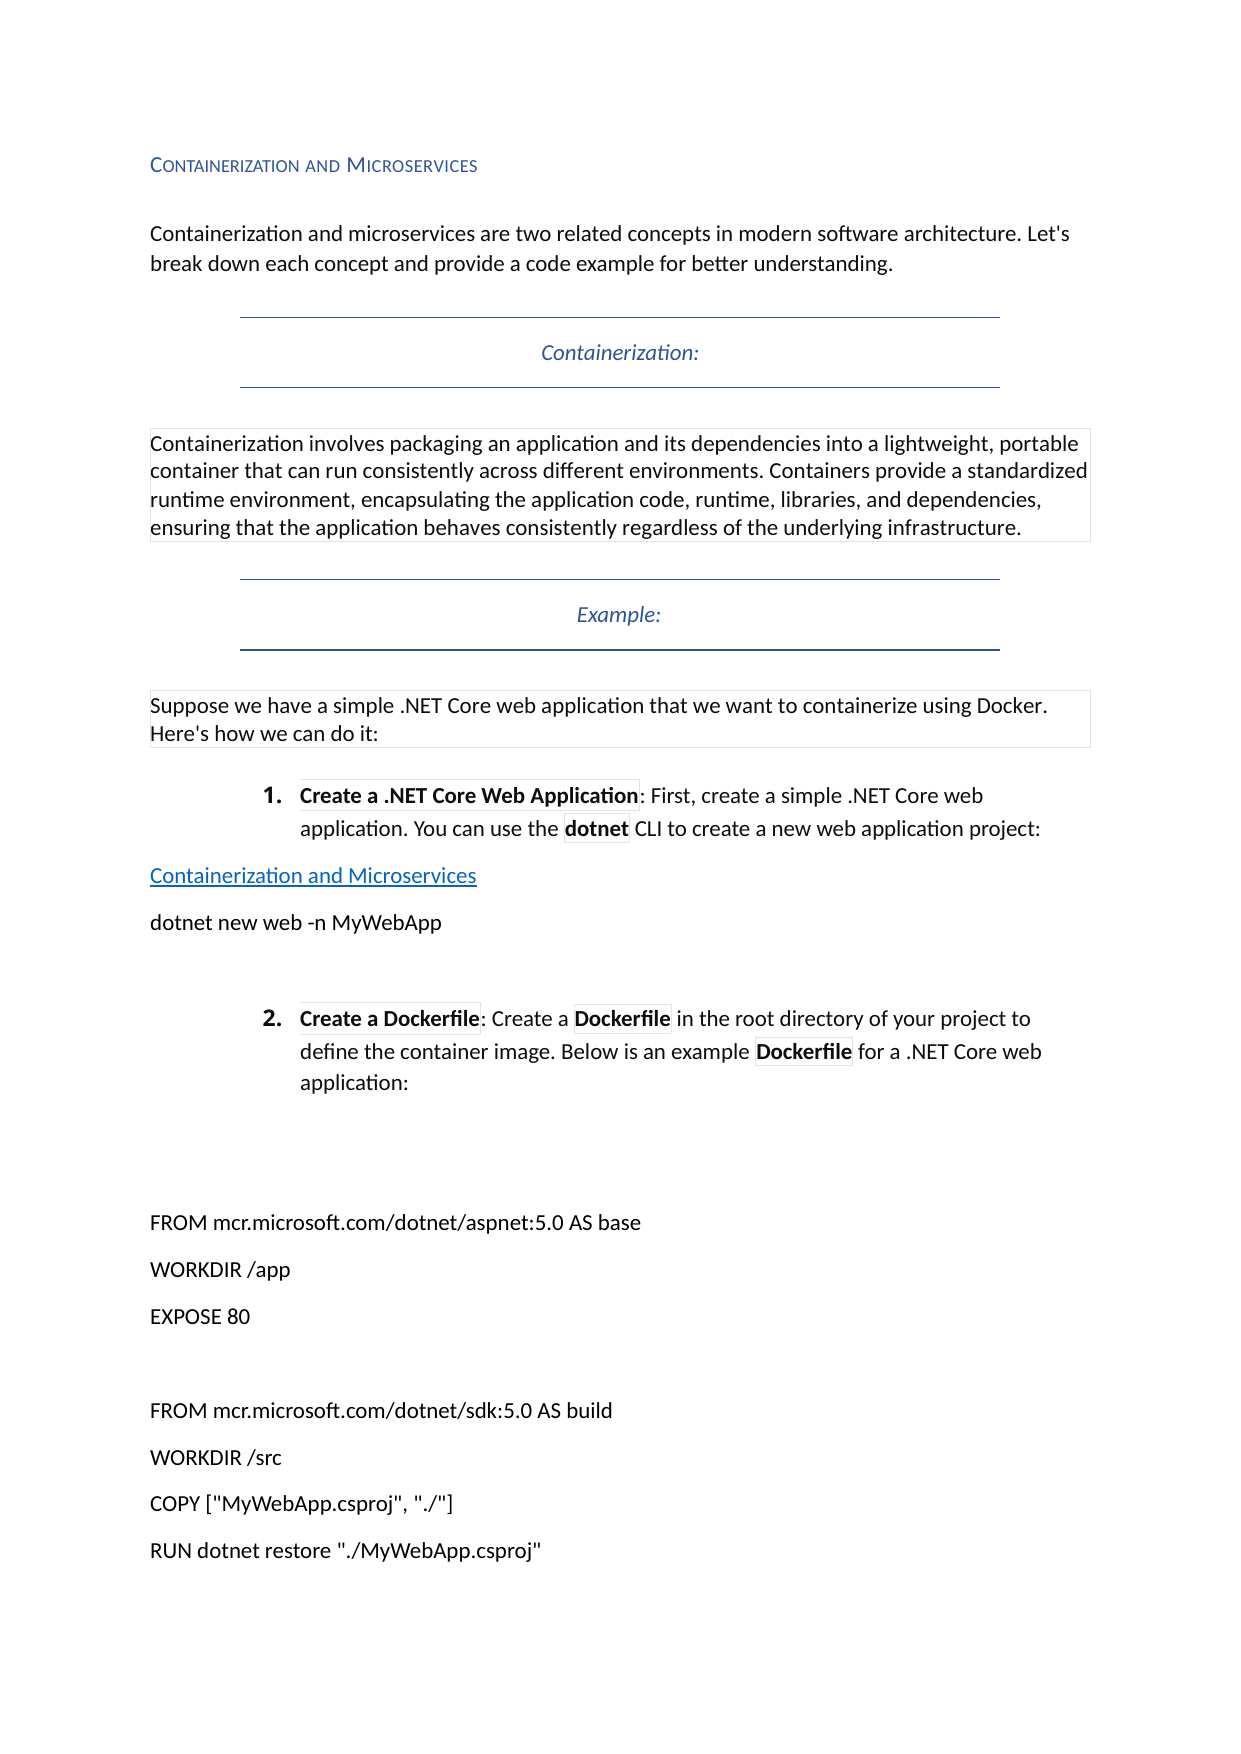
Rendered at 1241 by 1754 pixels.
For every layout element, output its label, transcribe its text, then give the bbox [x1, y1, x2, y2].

text WORKDIR /src [150, 1443, 1090, 1471]
text Containerization involves packaging an application and its dependencies into a lightweight, portable container that can run consistently across different environments. Containers provide a standardized runtime environment, encapsulating the application code, runtime, libraries, and dependencies, ensuring that the application behaves consistently regardless of the underlying infrastructure. [151, 429, 1090, 541]
text FROM mcr.microsoft.com/dotnet/sdk:5.0 AS build [150, 1396, 1090, 1424]
list Create a Dockerfile: Create a Dockerfile in the root directory of your project to define the container image. Below is an example Dockerfile for a .NET Core web application: [262, 1002, 1090, 1096]
list Create a .NET Core Web Application: First, create a simple .NET Core web application. You can use the dotnet CLI to create a new web application project: [262, 778, 1090, 842]
text Containerization: [240, 318, 1000, 387]
text Example: [240, 580, 1000, 649]
text WORKDIR /app [150, 1255, 1090, 1283]
subtitle Containerization and Microservices [150, 150, 1090, 178]
text RUN dotnet restore "./MyWebApp.csproj" [150, 1536, 1090, 1564]
text COPY ["MyWebApp.csproj", "./"] [150, 1489, 1090, 1517]
text EXPOSE 80 [150, 1302, 1090, 1330]
text dotnet new web -n MyWebApp [150, 908, 1090, 936]
text Containerization and microservices are two related concepts in modern software architecture. Let's break down each concept and provide a code example for better understanding. [150, 188, 1090, 277]
text Suppose we have a simple .NET Core web application that we want to containerize using Docker. Here's how we can do it: [151, 691, 1090, 747]
text Containerization and Microservices [150, 861, 1090, 889]
text FROM mcr.microsoft.com/dotnet/aspnet:5.0 AS base [150, 1208, 1090, 1236]
